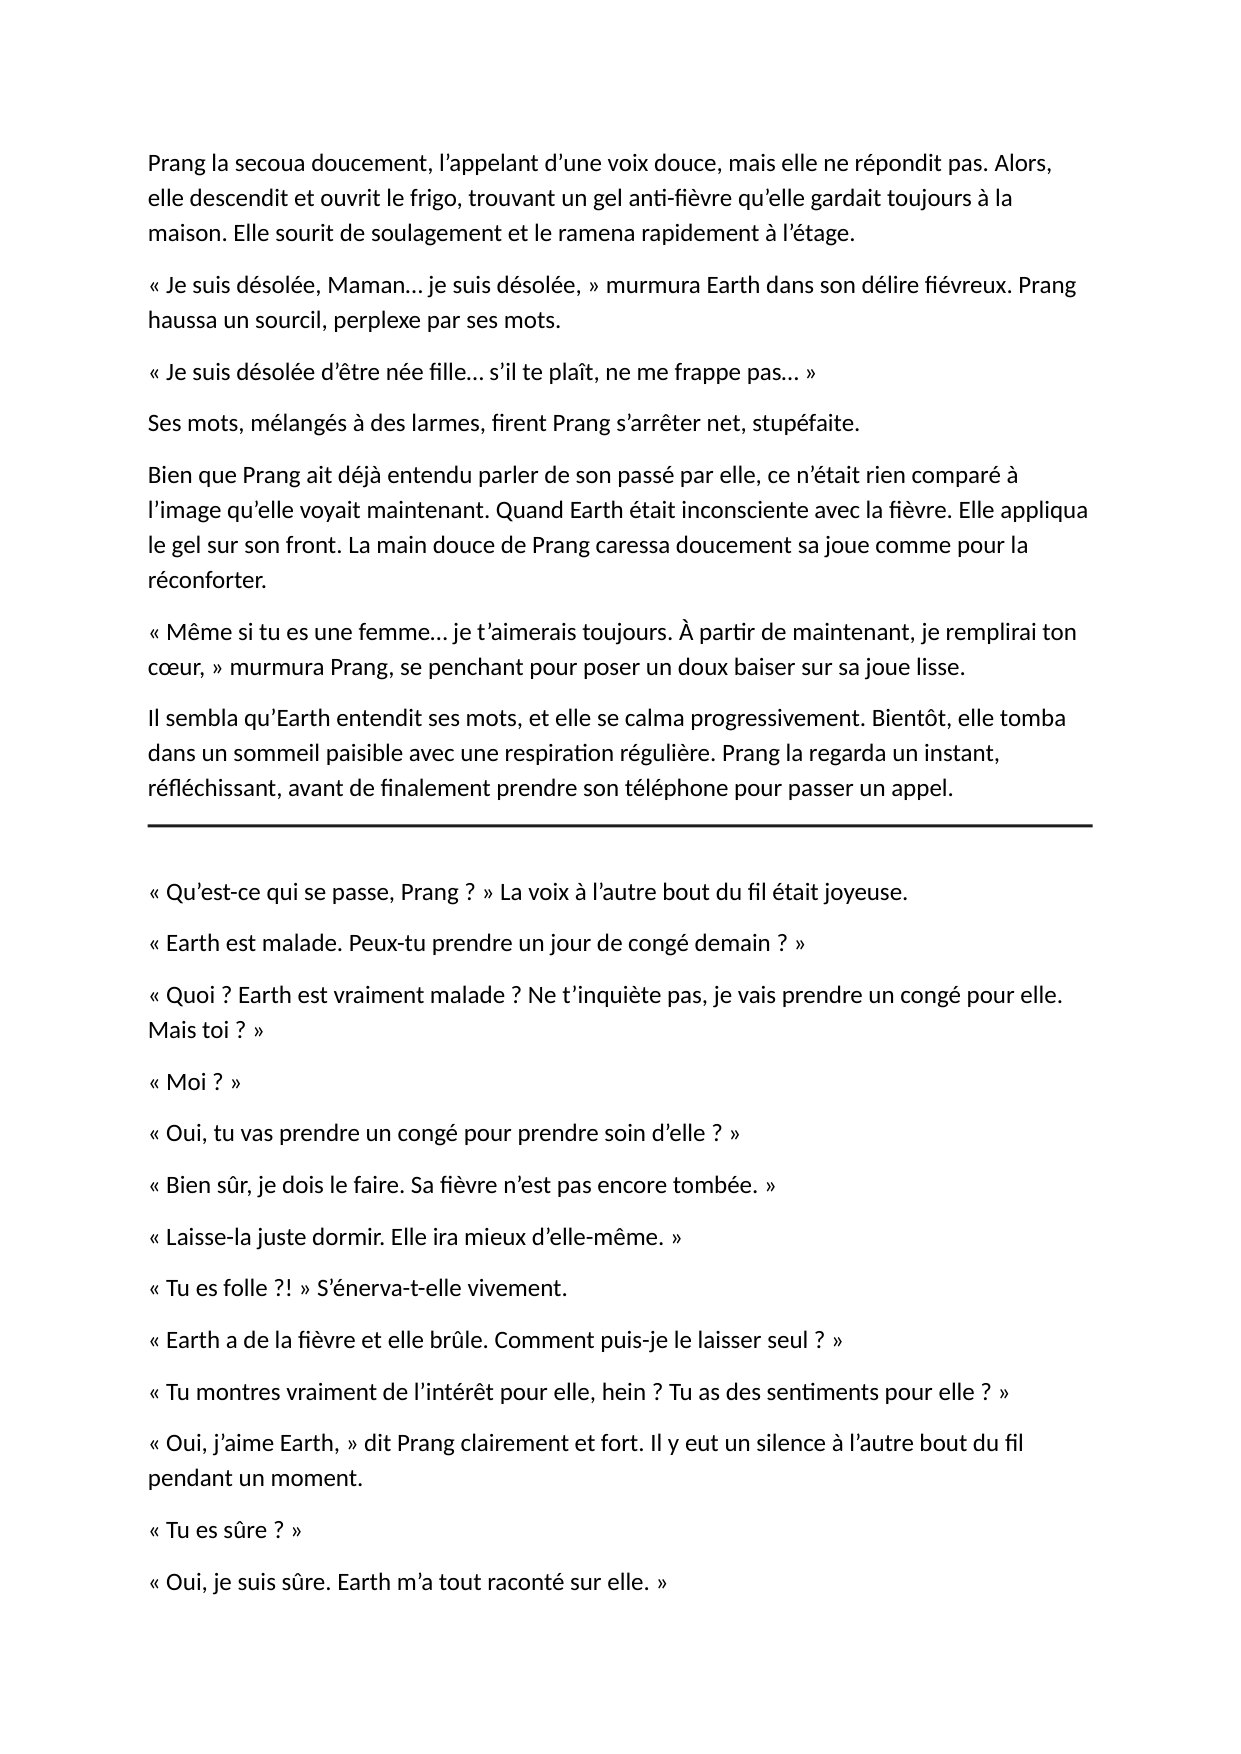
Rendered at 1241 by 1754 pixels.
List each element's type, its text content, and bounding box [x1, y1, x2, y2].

text « Je suis désolée d’être née fille… s’il te plaît, ne me frappe pas… » [148, 356, 1093, 386]
text « Quoi ? Earth est vraiment malade ? Ne t’inquiète pas, je vais prendre un congé pour elle. Mais toi ? » [148, 979, 1093, 1045]
text « Bien sûr, je dois le faire. Sa fièvre n’est pas encore tombée. » [148, 1169, 1093, 1200]
text Ses mots, mélangés à des larmes, firent Prang s’arrêter net, stupéfaite. [148, 408, 1093, 438]
text « Laisse-la juste dormir. Elle ira mieux d’elle-même. » [148, 1221, 1093, 1251]
text Il sembla qu’Earth entendit ses mots, et elle se calma progressivement. Bientôt, elle tomba dans un sommeil paisible avec une respiration régulière. Prang la regarda un instant, réfléchissant, avant de finalement prendre son téléphone pour passer un appel. [148, 703, 1093, 803]
text « Même si tu es une femme… je t’aimerais toujours. À partir de maintenant, je remplirai ton cœur, » murmura Prang, se penchant pour poser un doux baiser sur sa joue lisse. [148, 616, 1093, 681]
text « Oui, tu vas prendre un congé pour prendre soin d’elle ? » [148, 1118, 1093, 1148]
text « Tu es folle ?! » S’énerva-t-elle vivement. [148, 1273, 1093, 1303]
text « Earth a de la fièvre et elle brûle. Comment puis-je le laisser seul ? » [148, 1324, 1093, 1355]
text « Earth est malade. Peux-tu prendre un jour de congé demain ? » [148, 928, 1093, 958]
text « Oui, je suis sûre. Earth m’a tout raconté sur elle. » [148, 1566, 1093, 1596]
text « Tu montres vraiment de l’intérêt pour elle, hein ? Tu as des sentiments pour elle ? » [148, 1376, 1093, 1406]
text « Oui, j’aime Earth, » dit Prang clairement et fort. Il y eut un silence à l’autre bout du fil pendant un moment. [148, 1428, 1093, 1493]
text Prang la secoua doucement, l’appelant d’une voix douce, mais elle ne répondit pas. Alors, elle descendit et ouvrit le frigo, trouvant un gel anti-fièvre qu’elle gardait toujours à la maison. Elle sourit de soulagement et le ramena rapidement à l’étage. [148, 148, 1093, 248]
text Bien que Prang ait déjà entendu parler de son passé par elle, ce n’était rien comparé à l’image qu’elle voyait maintenant. Quand Earth était inconsciente avec la fièvre. Elle appliqua le gel sur son front. La main douce de Prang caressa doucement sa joue comme pour la réconforter. [148, 459, 1093, 595]
text « Je suis désolée, Maman… je suis désolée, » murmura Earth dans son délire fiévreux. Prang haussa un sourcil, perplexe par ses mots. [148, 269, 1093, 335]
text « Moi ? » [148, 1066, 1093, 1096]
text « Qu’est-ce qui se passe, Prang ? » La voix à l’autre bout du fil était joyeuse. [148, 876, 1093, 906]
text « Tu es sûre ? » [148, 1514, 1093, 1545]
